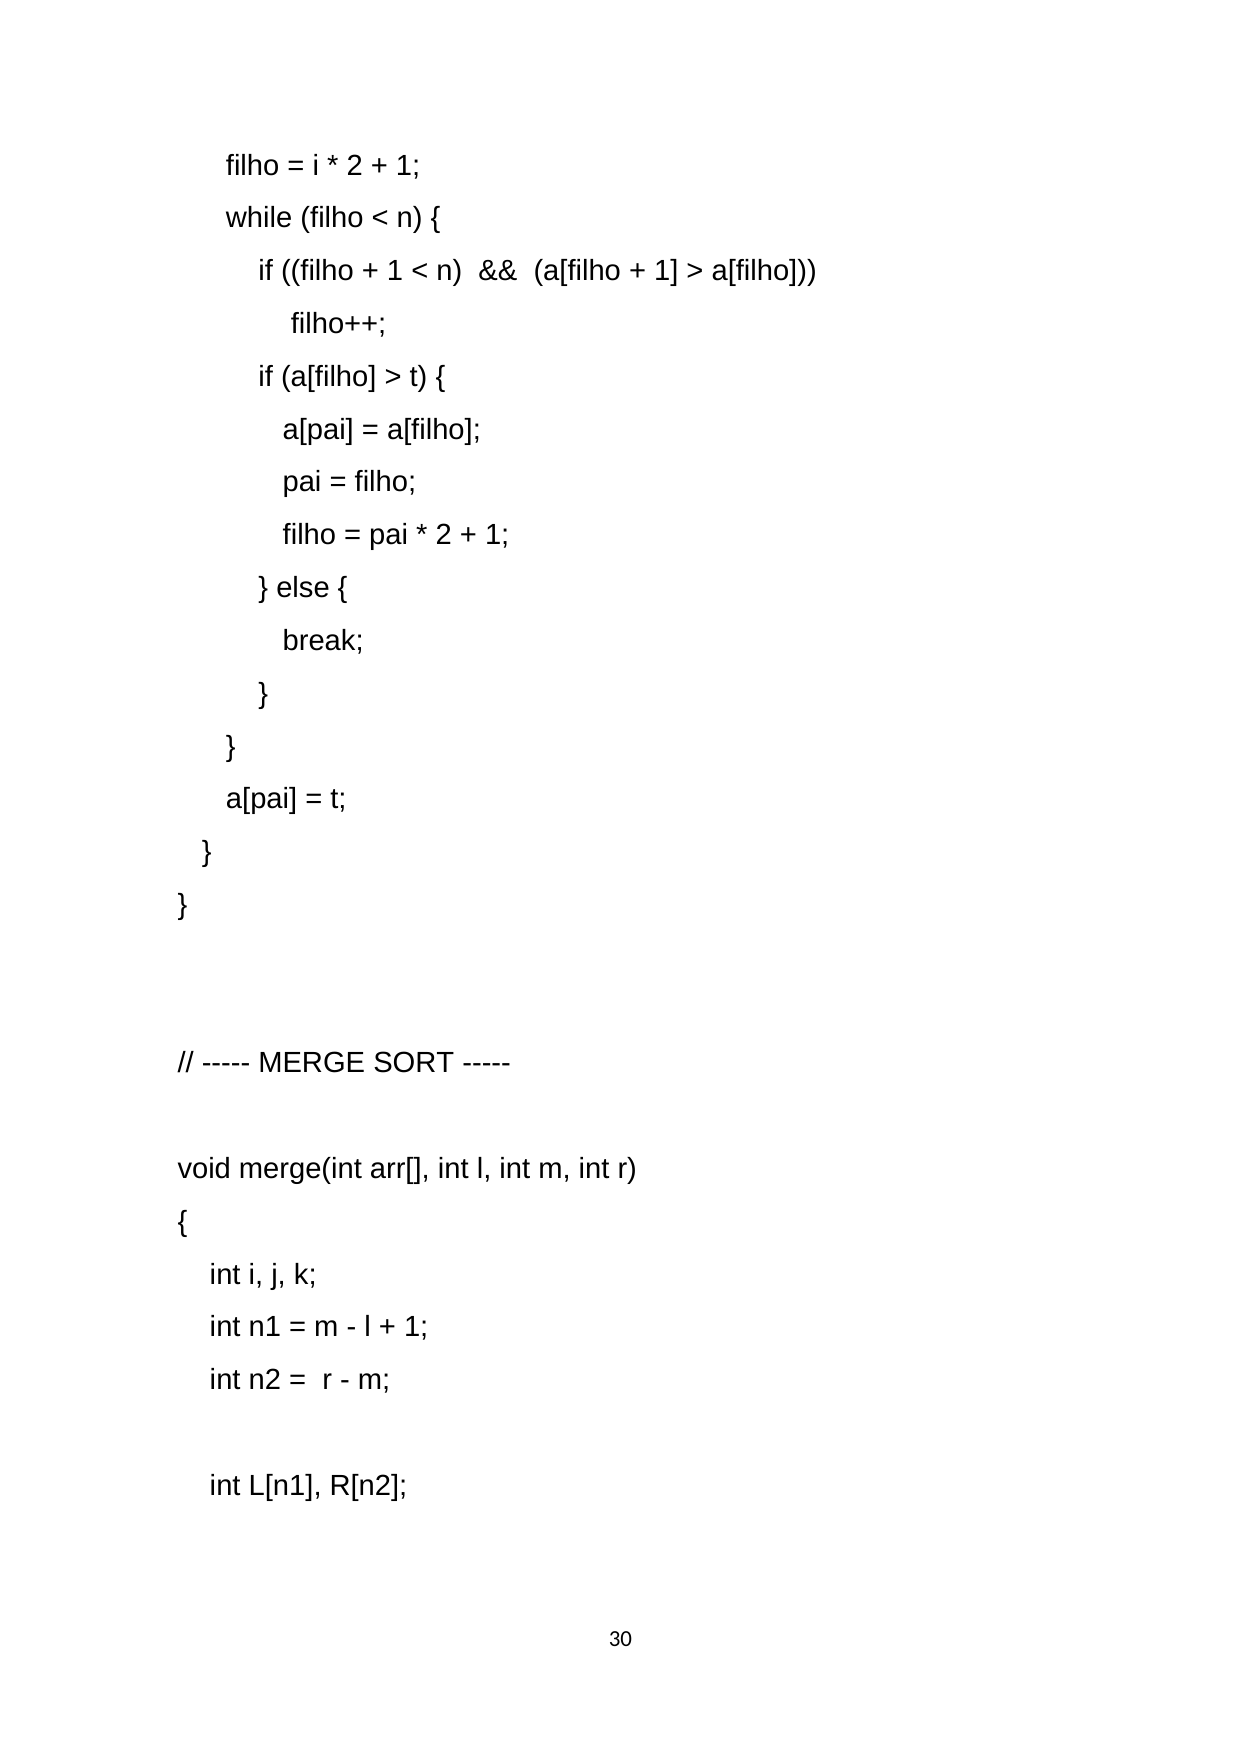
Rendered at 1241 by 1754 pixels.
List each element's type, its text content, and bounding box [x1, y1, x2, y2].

text int L[n1], R[n2]; [177, 1468, 1063, 1501]
text } [177, 834, 1063, 868]
text int n2 = r - m; [177, 1362, 1063, 1396]
text a[pai] = a[filho]; [177, 412, 1063, 445]
text pai = filho; [177, 464, 1063, 498]
text filho = pai * 2 + 1; [177, 517, 1063, 551]
text filho = i * 2 + 1; [177, 148, 1063, 181]
text } [177, 887, 1063, 921]
text int i, j, k; [177, 1257, 1063, 1290]
text int n1 = m - l + 1; [177, 1309, 1063, 1343]
text { [177, 1204, 1063, 1237]
text // ----- MERGE SORT ----- [177, 1045, 1063, 1079]
text } [177, 676, 1063, 709]
text if (a[filho] > t) { [177, 359, 1063, 392]
text } else { [177, 570, 1063, 604]
text void merge(int arr[], int l, int m, int r) [177, 1151, 1063, 1184]
text filho++; [177, 306, 1063, 339]
text break; [177, 623, 1063, 656]
text while (filho < n) { [177, 200, 1063, 234]
text a[pai] = t; [177, 781, 1063, 815]
text } [177, 728, 1063, 762]
text if ((filho + 1 < n) && (a[filho + 1] > a[filho])) [177, 253, 1063, 287]
